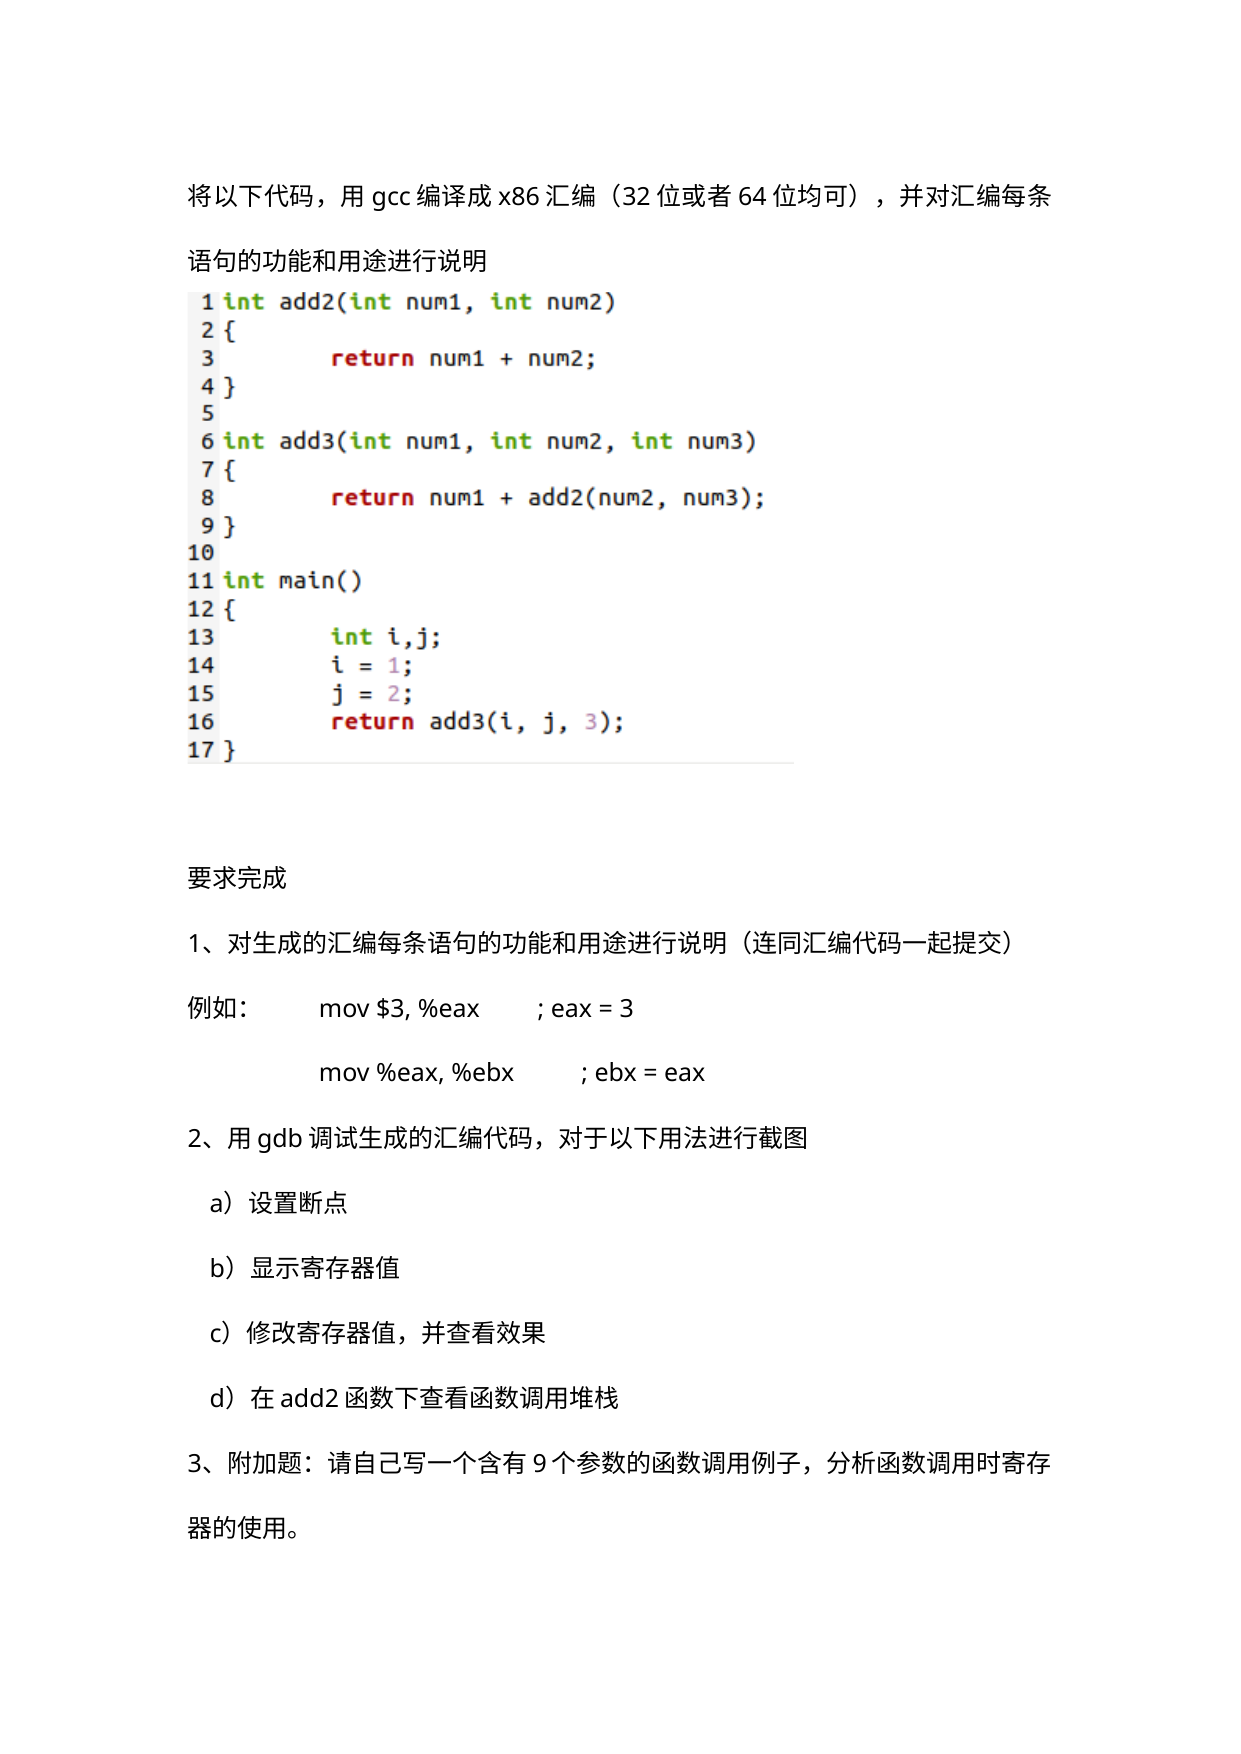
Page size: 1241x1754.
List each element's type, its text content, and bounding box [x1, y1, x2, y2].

text 2、用gdb调试生成的汇编代码，对于以下用法进行截图 [187, 1104, 1053, 1169]
text 要求完成 1、对生成的汇编每条语句的功能和用途进行说明（连同汇编代码一起提交） [187, 844, 1053, 974]
text b）显示寄存器值 [209, 1234, 1053, 1299]
text 3、附加题：请自己写一个含有9个参数的函数调用例子，分析函数调用时寄存器的使用。 [187, 1429, 1053, 1559]
text c）修改寄存器值，并查看效果 [209, 1299, 1053, 1364]
text mov %eax, %ebx ; ebx = eax [187, 1039, 1053, 1104]
text d）在add2函数下查看函数调用堆栈 [209, 1364, 1053, 1429]
text a）设置断点 [209, 1169, 1053, 1234]
text 例如： mov $3, %eax ; eax = 3 [187, 974, 1053, 1039]
picture [187, 292, 794, 764]
